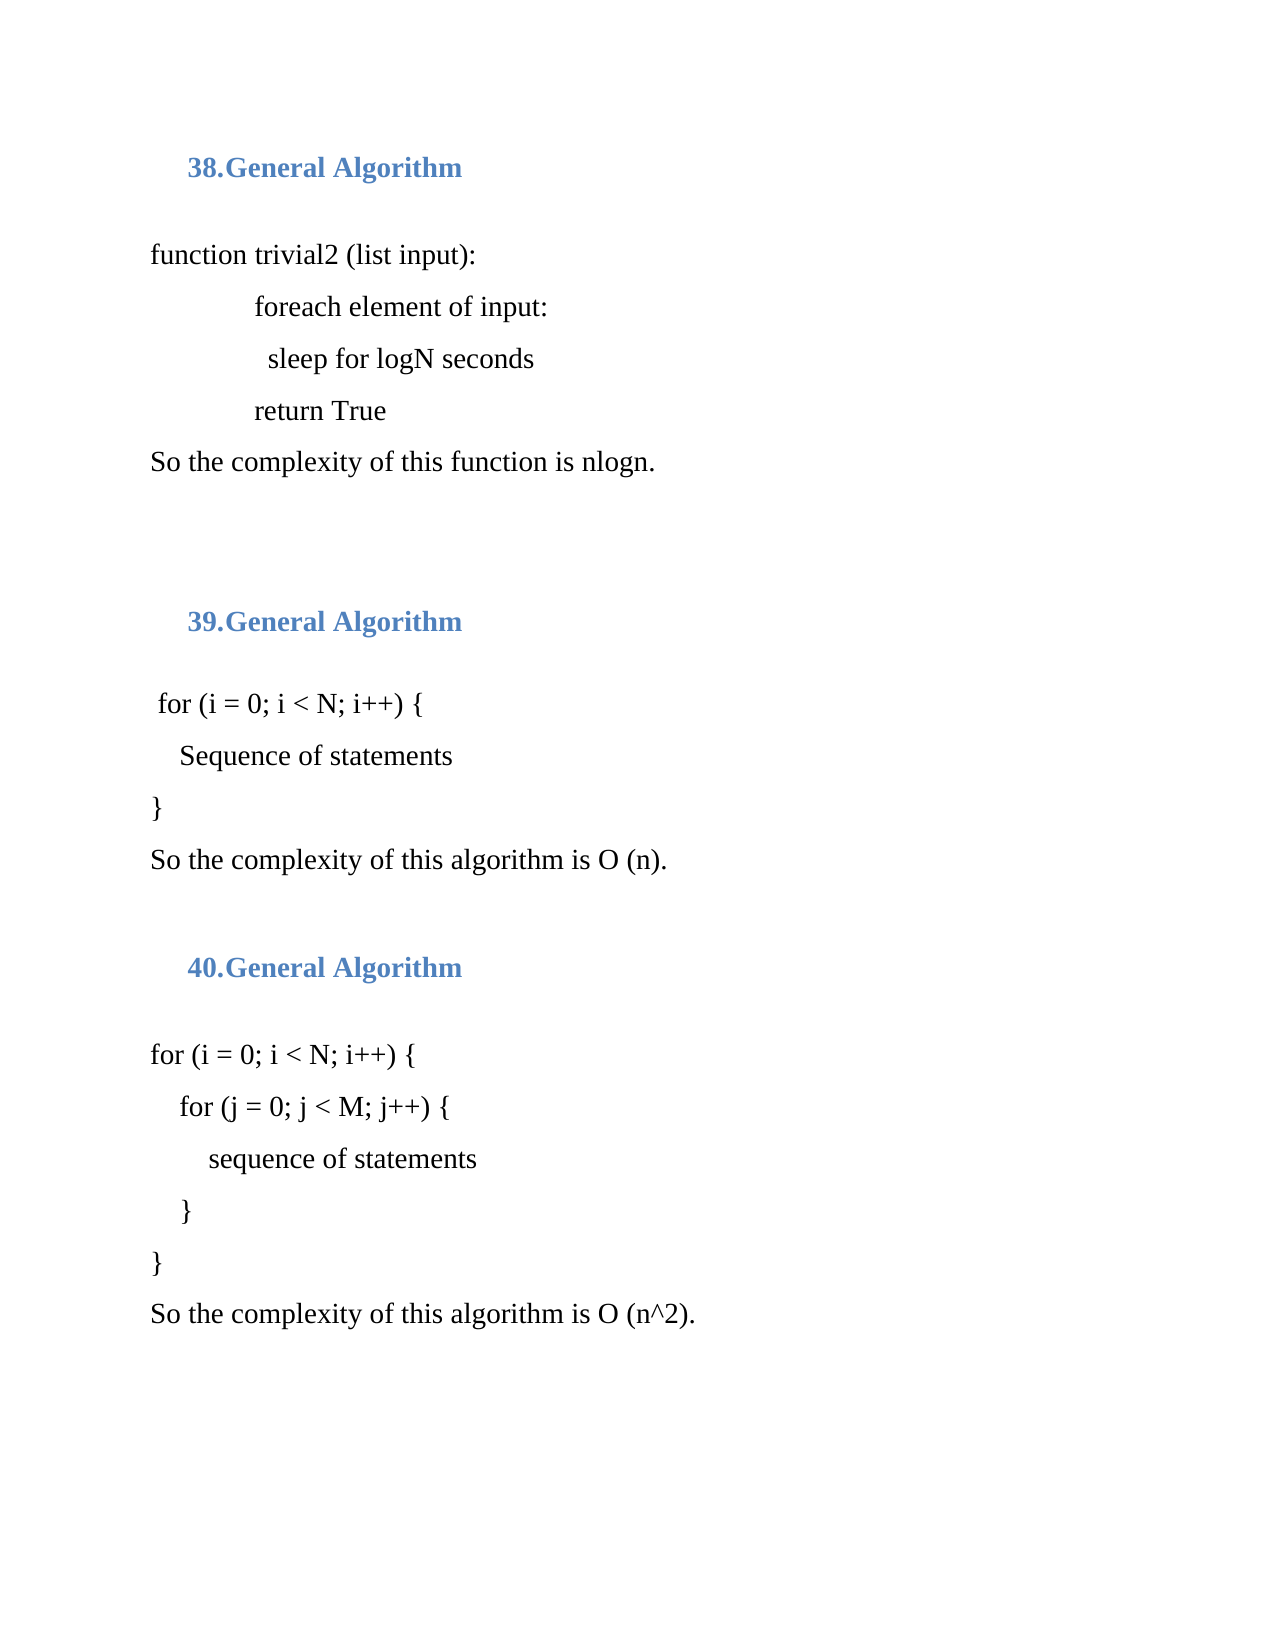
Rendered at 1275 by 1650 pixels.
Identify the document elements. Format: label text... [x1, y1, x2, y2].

subtitle General Algorithm [187, 604, 1125, 638]
text So the complexity of this algorithm is O (n^2). [150, 1297, 1125, 1330]
subtitle General Algorithm [187, 150, 1125, 183]
text So the complexity of this function is nlogn. [150, 444, 1125, 478]
text So the complexity of this algorithm is O (n). [150, 842, 1125, 876]
text } [150, 790, 1125, 824]
text for (j = 0; j < M; j++) { [150, 1089, 1125, 1123]
text sequence of statements [150, 1141, 1125, 1174]
text for (i = 0; i < N; i++) { [150, 687, 1125, 720]
text Sequence of statements [150, 738, 1125, 772]
text for (i = 0; i < N; i++) { [150, 1037, 1125, 1071]
text foreach element of input: [225, 289, 1125, 322]
text sleep for logN seconds [187, 341, 1125, 374]
text return True [225, 393, 1125, 426]
subtitle General Algorithm [187, 950, 1125, 984]
text } [150, 1193, 1125, 1226]
text function trivial2 (list input): [150, 237, 1125, 271]
text } [150, 1245, 1125, 1278]
